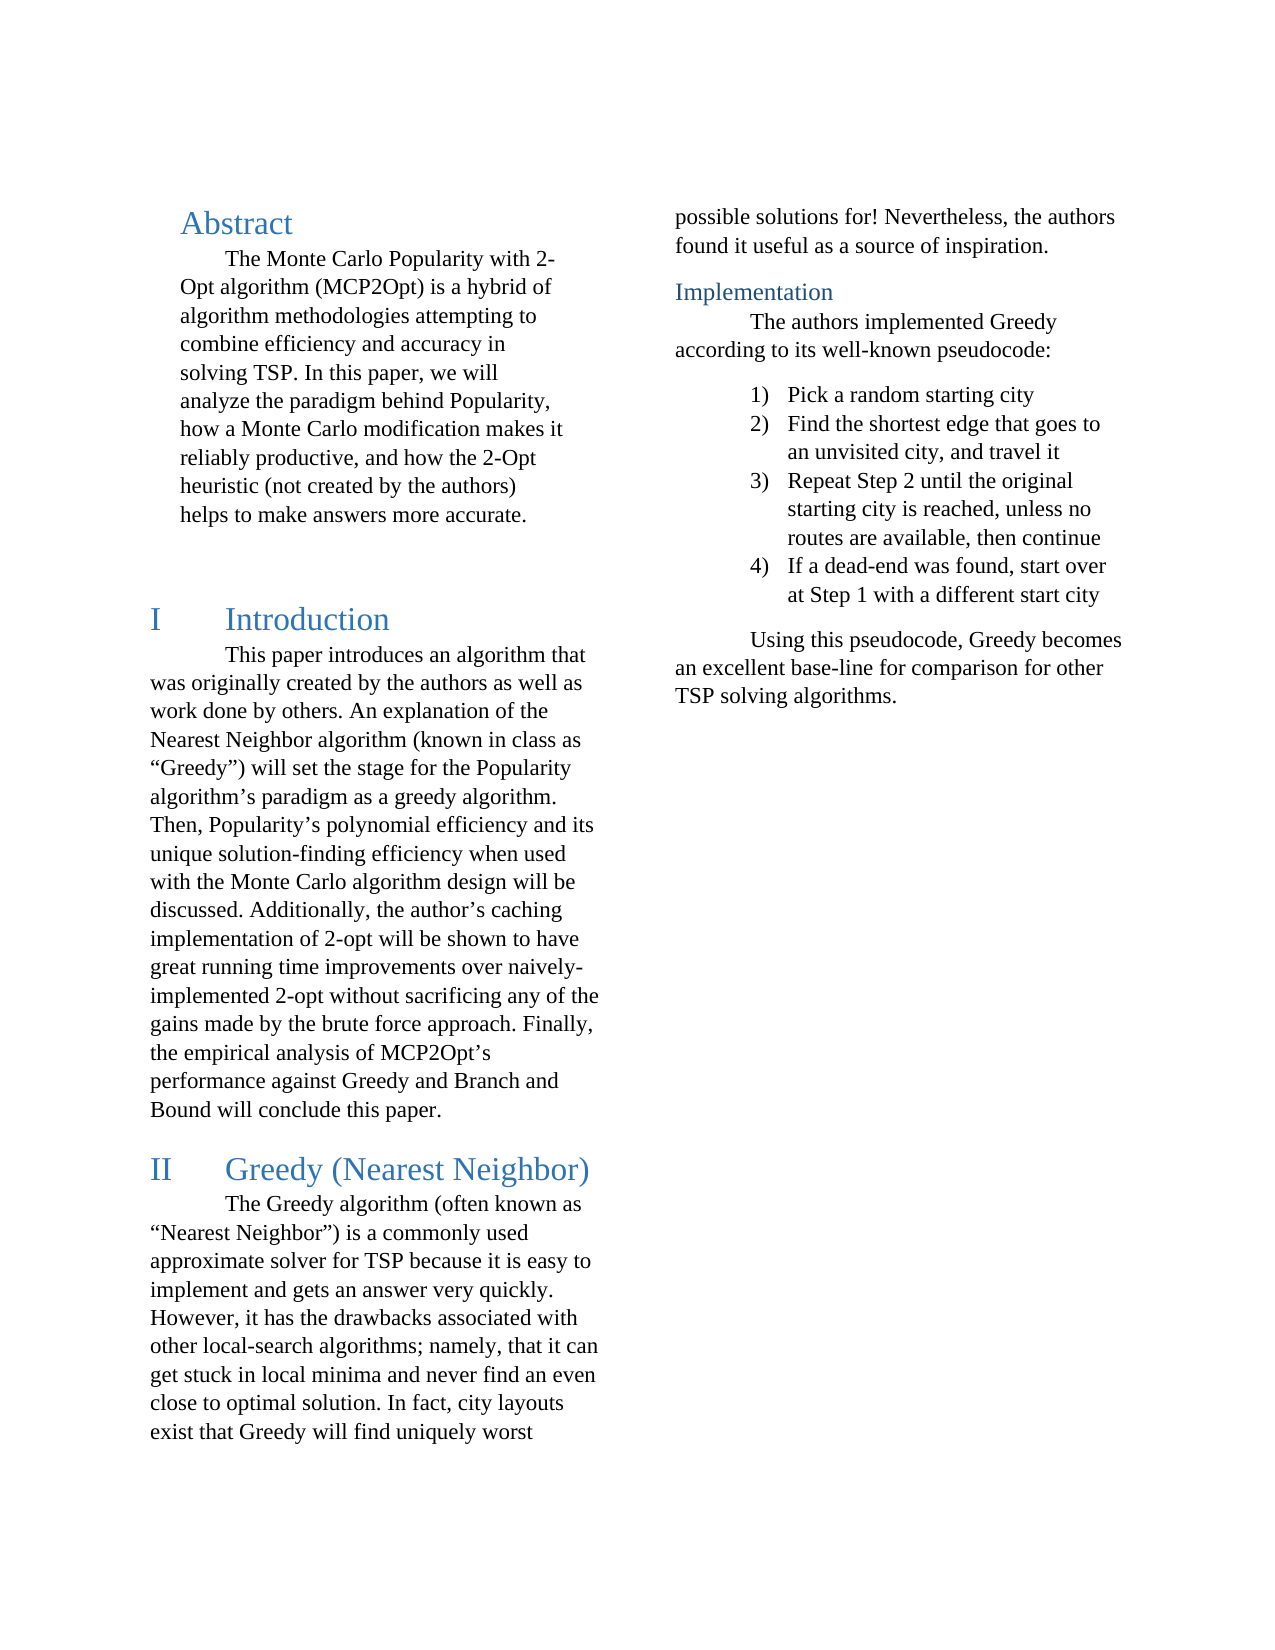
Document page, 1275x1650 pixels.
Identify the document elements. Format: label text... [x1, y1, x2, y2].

list If a dead-end was found, start over at Step 1 with a different start city [750, 552, 1125, 607]
text The Greedy algorithm (often known as “Nearest Neighbor”) is a commonly used approximate solver for TSP because it is easy to implement and gets an answer very quickly. However, it has the drawbacks associated with other local-search algorithms; namely, that it can get stuck in local minima and never find an even close to optimal solution. In fact, city layouts exist that Greedy will find uniquely worst possible solutions for! Nevertheless, the authors found it useful as a source of inspiration. [150, 1190, 600, 1444]
subtitle II Greedy (Nearest Neighbor) [150, 1149, 600, 1187]
list Pick a random starting city [750, 382, 1125, 408]
subtitle Implementation [675, 277, 1125, 306]
text Using this pseudocode, Greedy becomes an excellent base-line for comparison for other TSP solving algorithms. [675, 626, 1125, 709]
subtitle Abstract [180, 203, 570, 242]
list Repeat Step 2 until the original starting city is reached, unless no routes are available, then continue [750, 467, 1125, 550]
text The authors implemented Greedy according to its well-known pseudocode: [675, 308, 1125, 363]
subtitle I Introduction [150, 599, 600, 638]
text This paper introduces an algorithm that was originally created by the authors as well as work done by others. An explanation of the Nearest Neighbor algorithm (known in class as “Greedy”) will set the stage for the Popularity algorithm’s paradigm as a greedy algorithm. Then, Popularity’s polynomial efficiency and its unique solution-finding efficiency when used with the Monte Carlo algorithm design will be discussed. Additionally, the author’s caching implementation of 2-opt will be shown to have great running time improvements over naively-implemented 2-opt without sacrificing any of the gains made by the brute force approach. Finally, the empirical analysis of MCP2Opt’s performance against Greedy and Branch and Bound will conclude this paper. [150, 641, 600, 1122]
text The Monte Carlo Popularity with 2-Opt algorithm (MCP2Opt) is a hybrid of algorithm methodologies attempting to combine efficiency and accuracy in solving TSP. In this paper, we will analyze the paradigm behind Popularity, how a Monte Carlo modification makes it reliably productive, and how the 2-Opt heuristic (not created by the authors) helps to make answers more accurate. [180, 245, 570, 527]
list Find the shortest edge that goes to an unvisited city, and travel it [750, 410, 1125, 465]
